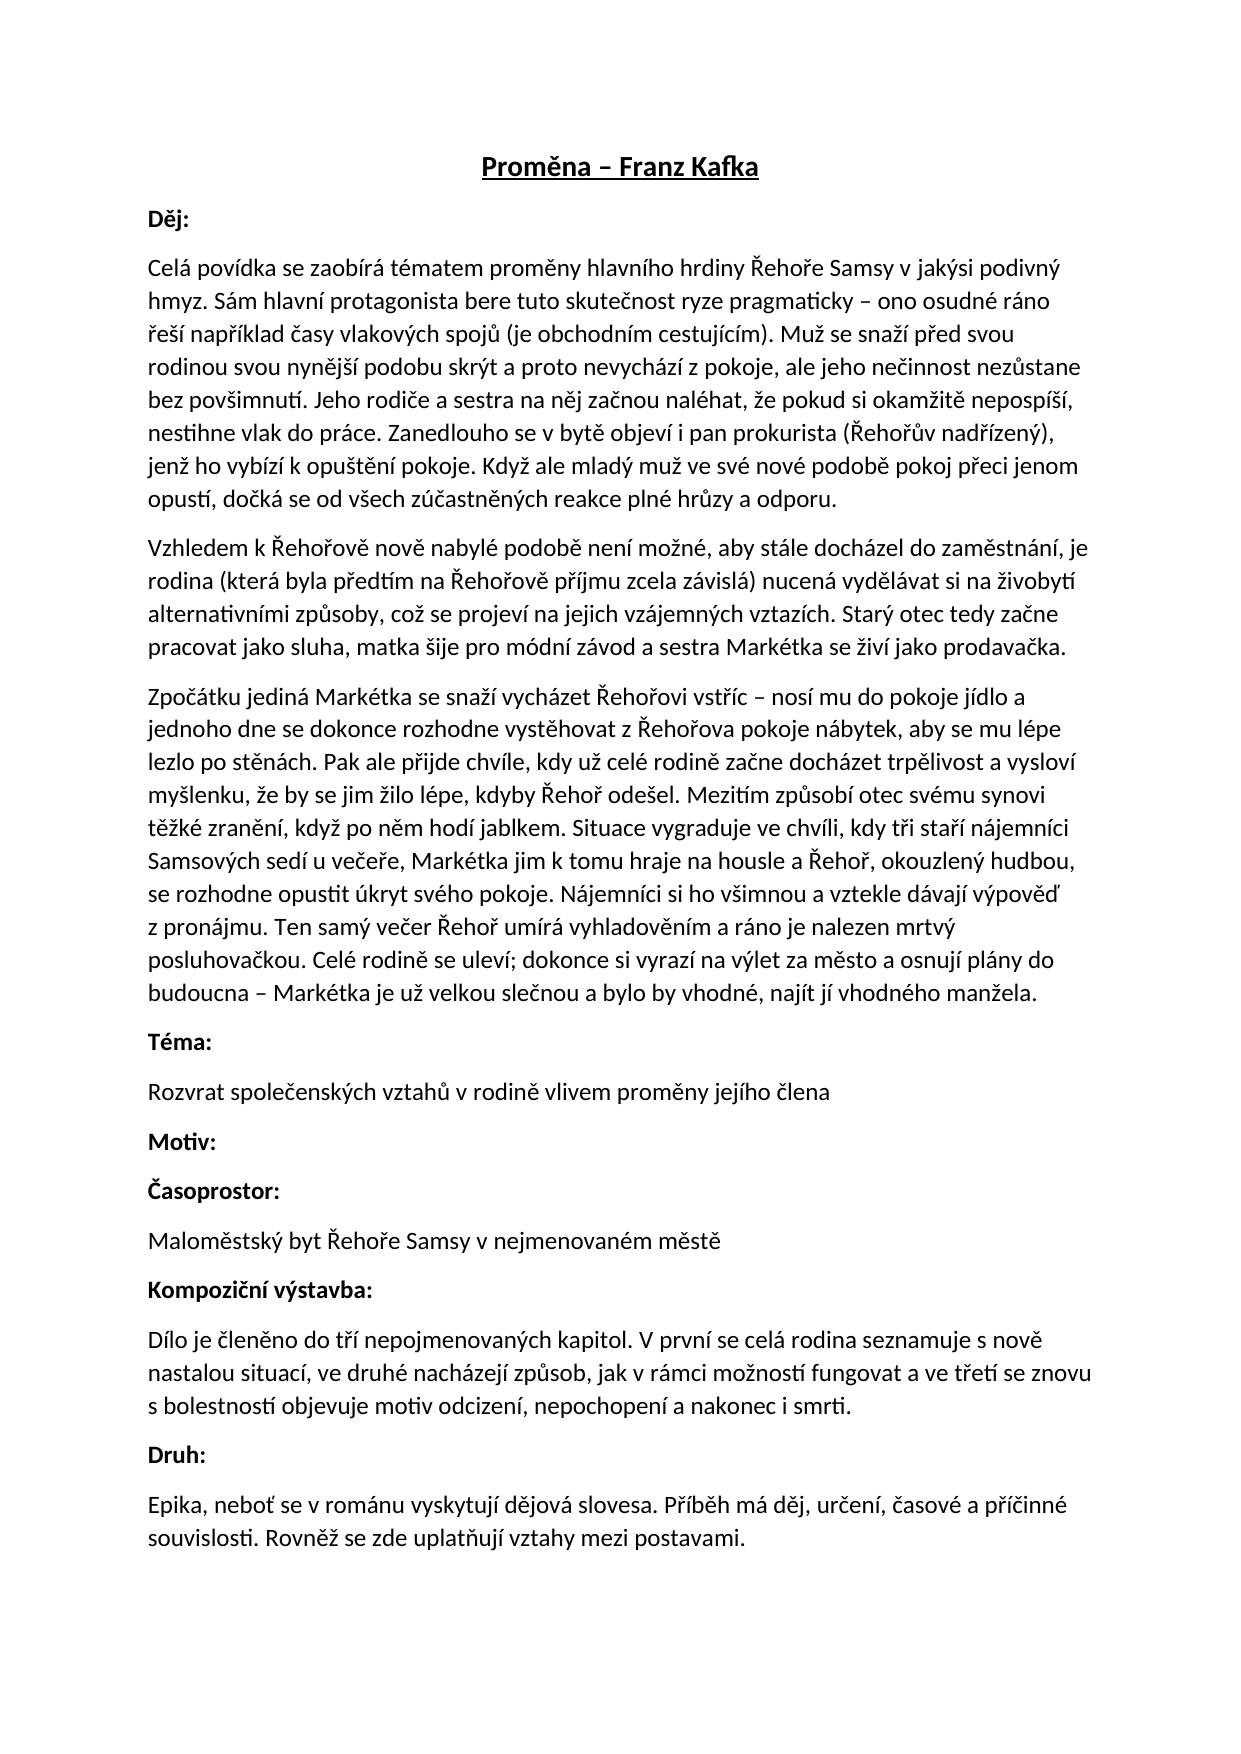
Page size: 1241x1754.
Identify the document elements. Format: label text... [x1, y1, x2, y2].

text Druh: [148, 1439, 1093, 1470]
text Maloměstský byt Řehoře Samsy v nejmenovaném městě [148, 1225, 1093, 1255]
text Kompoziční výstavba: [148, 1274, 1093, 1305]
text Epika, neboť se v románu vyskytují dějová slovesa. Příběh má děj, určení, časové a příčinné souvislosti. Rovněž se zde uplatňují vztahy mezi postavami. [148, 1489, 1093, 1552]
text Dílo je členěno do tří nepojmenovaných kapitol. V první se celá rodina seznamuje s nově nastalou situací, ve druhé nacházejí způsob, jak v rámci možností fungovat a ve třetí se znovu s bolestností objevuje motiv odcizení, nepochopení a nakonec i smrti. [148, 1324, 1093, 1420]
text Vzhledem k Řehořově nově nabylé podobě není možné, aby stále docházel do zaměstnání, je rodina (která byla předtím na Řehořově příjmu zcela závislá) nucená vydělávat si na živobytí alternativními způsoby, což se projeví na jejich vzájemných vztazích. Starý otec tedy začne pracovat jako sluha, matka šije pro módní závod a sestra Markétka se živí jako prodavačka. [148, 532, 1093, 662]
text Téma: [148, 1026, 1093, 1057]
text Celá povídka se zaobírá tématem proměny hlavního hrdiny Řehoře Samsy v jakýsi podivný hmyz. Sám hlavní protagonista bere tuto skutečnost ryze pragmaticky – ono osudné ráno řeší například časy vlakových spojů (je obchodním cestujícím). Muž se snaží před svou rodinou svou nynější podobu skrýt a proto nevychází z pokoje, ale jeho nečinnost nezůstane bez povšimnutí. Jeho rodiče a sestra na něj začnou naléhat, že pokud si okamžitě nepospíší, nestihne vlak do práce. Zanedlouho se v bytě objeví i pan prokurista (Řehořův nadřízený), jenž ho vybízí k opuštění pokoje. Když ale mladý muž ve své nové podobě pokoj přeci jenom opustí, dočká se od všech zúčastněných reakce plné hrůzy a odporu. [148, 252, 1093, 513]
text Motiv: [148, 1126, 1093, 1156]
text Rozvrat společenských vztahů v rodině vlivem proměny jejího člena [148, 1076, 1093, 1107]
text Děj: [148, 203, 1093, 233]
text Časoprostor: [148, 1175, 1093, 1206]
text Proměna – Franz Kafka [148, 148, 1093, 183]
text Zpočátku jediná Markétka se snaží vycházet Řehořovi vstříc – nosí mu do pokoje jídlo a jednoho dne se dokonce rozhodne vystěhovat z Řehořova pokoje nábytek, aby se mu lépe lezlo po stěnách. Pak ale přijde chvíle, kdy už celé rodině začne docházet trpělivost a vysloví myšlenku, že by se jim žilo lépe, kdyby Řehoř odešel. Mezitím způsobí otec svému synovi těžké zranění, když po něm hodí jablkem. Situace vygraduje ve chvíli, kdy tři staří nájemníci Samsových sedí u večeře, Markétka jim k tomu hraje na housle a Řehoř, okouzlený hudbou, se rozhodne opustit úkryt svého pokoje. Nájemníci si ho všimnou a vztekle dávají výpověď z pronájmu. Ten samý večer Řehoř umírá vyhladověním a ráno je nalezen mrtvý posluhovačkou. Celé rodině se uleví; dokonce si vyrazí na výlet za město a osnují plány do budoucna – Markétka je už velkou slečnou a bylo by vhodné, najít jí vhodného manžela. [148, 681, 1093, 1007]
